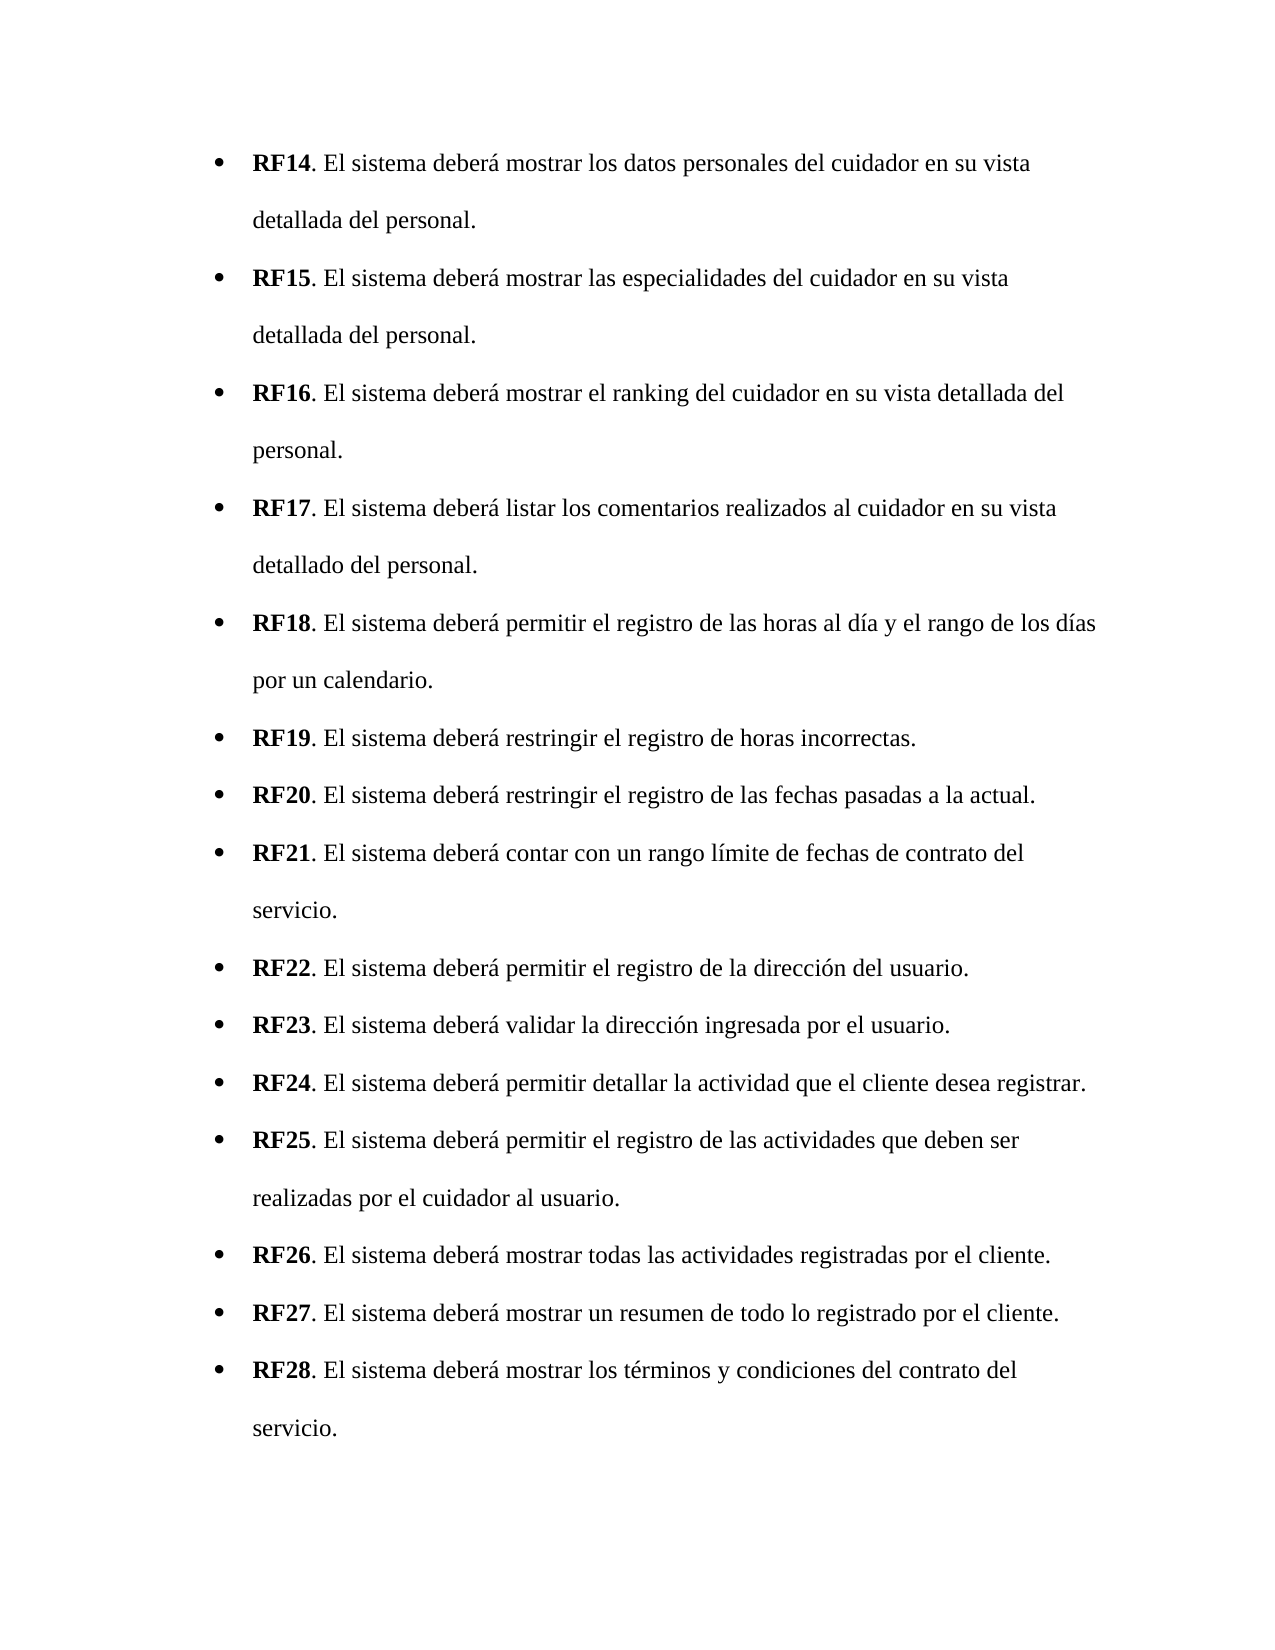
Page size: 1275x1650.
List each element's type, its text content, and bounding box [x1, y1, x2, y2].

list RF24. El sistema deberá permitir detallar la actividad que el cliente desea registrar. [215, 1068, 1098, 1096]
list RF14. El sistema deberá mostrar los datos personales del cuidador en su vista detallada del personal. [215, 148, 1098, 234]
list RF20. El sistema deberá restringir el registro de las fechas pasadas a la actual. [215, 780, 1098, 809]
list RF27. El sistema deberá mostrar un resumen de todo lo registrado por el cliente. [215, 1298, 1098, 1326]
list RF15. El sistema deberá mostrar las especialidades del cuidador en su vista detallada del personal. [215, 263, 1098, 349]
list RF26. El sistema deberá mostrar todas las actividades registradas por el cliente. [215, 1240, 1098, 1269]
list RF25. El sistema deberá permitir el registro de las actividades que deben ser realizadas por el cuidador al usuario. [215, 1125, 1098, 1211]
list RF16. El sistema deberá mostrar el ranking del cuidador en su vista detallada del personal. [215, 378, 1098, 464]
list RF22. El sistema deberá permitir el registro de la dirección del usuario. [215, 953, 1098, 981]
list RF19. El sistema deberá restringir el registro de horas incorrectas. [215, 723, 1098, 751]
list RF21. El sistema deberá contar con un rango límite de fechas de contrato del servicio. [215, 838, 1098, 924]
list RF23. El sistema deberá validar la dirección ingresada por el usuario. [215, 1010, 1098, 1039]
list RF18. El sistema deberá permitir el registro de las horas al día y el rango de los días por un calendario. [215, 608, 1098, 694]
list RF17. El sistema deberá listar los comentarios realizados al cuidador en su vista detallado del personal. [215, 493, 1098, 579]
list RF28. El sistema deberá mostrar los términos y condiciones del contrato del servicio. [215, 1355, 1098, 1441]
